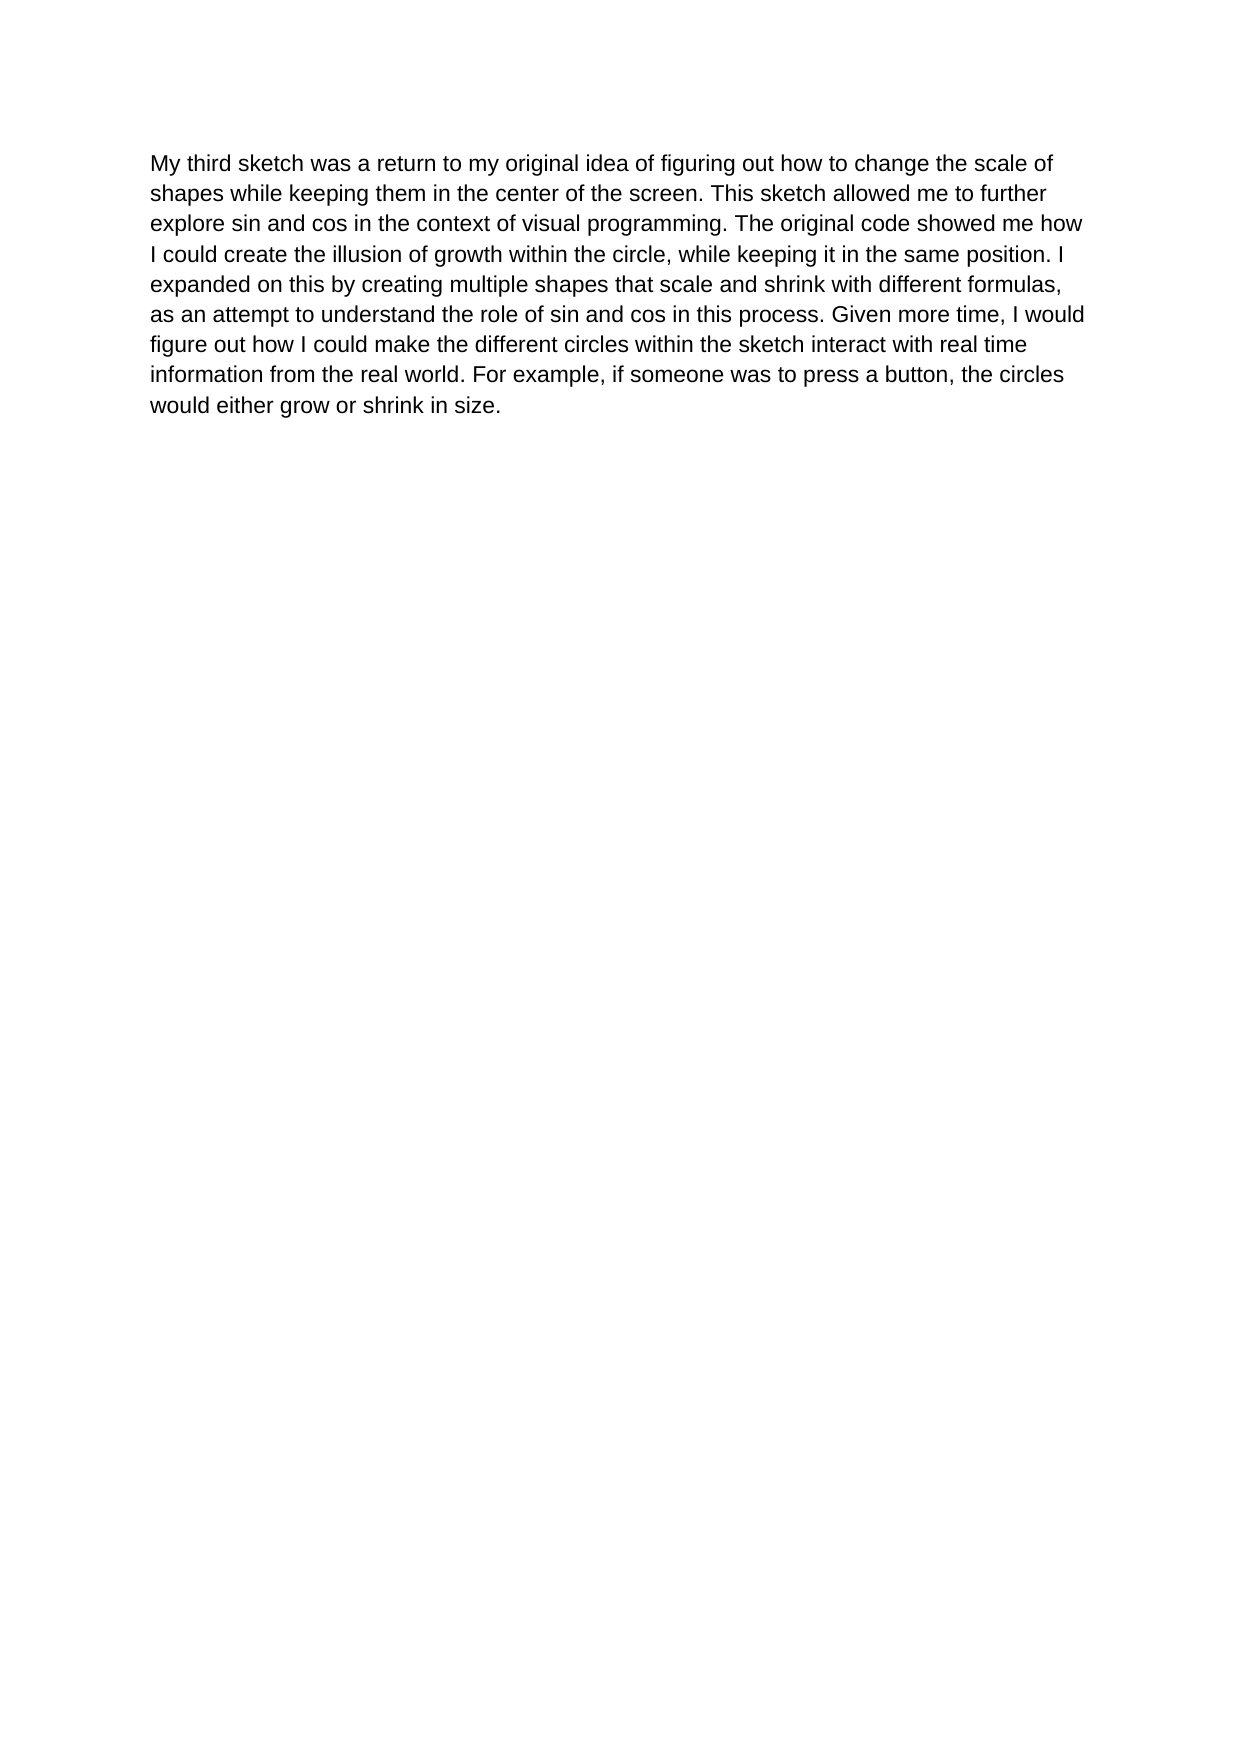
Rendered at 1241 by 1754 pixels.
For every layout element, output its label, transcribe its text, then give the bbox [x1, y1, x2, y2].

text My third sketch was a return to my original idea of figuring out how to change the scale of shapes while keeping them in the center of the screen. This sketch allowed me to further explore sin and cos in the context of visual programming. The original code showed me how I could create the illusion of growth within the circle, while keeping it in the same position. I expanded on this by creating multiple shapes that scale and shrink with different formulas, as an attempt to understand the role of sin and cos in this process. Given more time, I would figure out how I could make the different circles within the sketch interact with real time information from the real world. For example, if someone was to press a button, the circles would either grow or shrink in size. [150, 150, 1090, 418]
